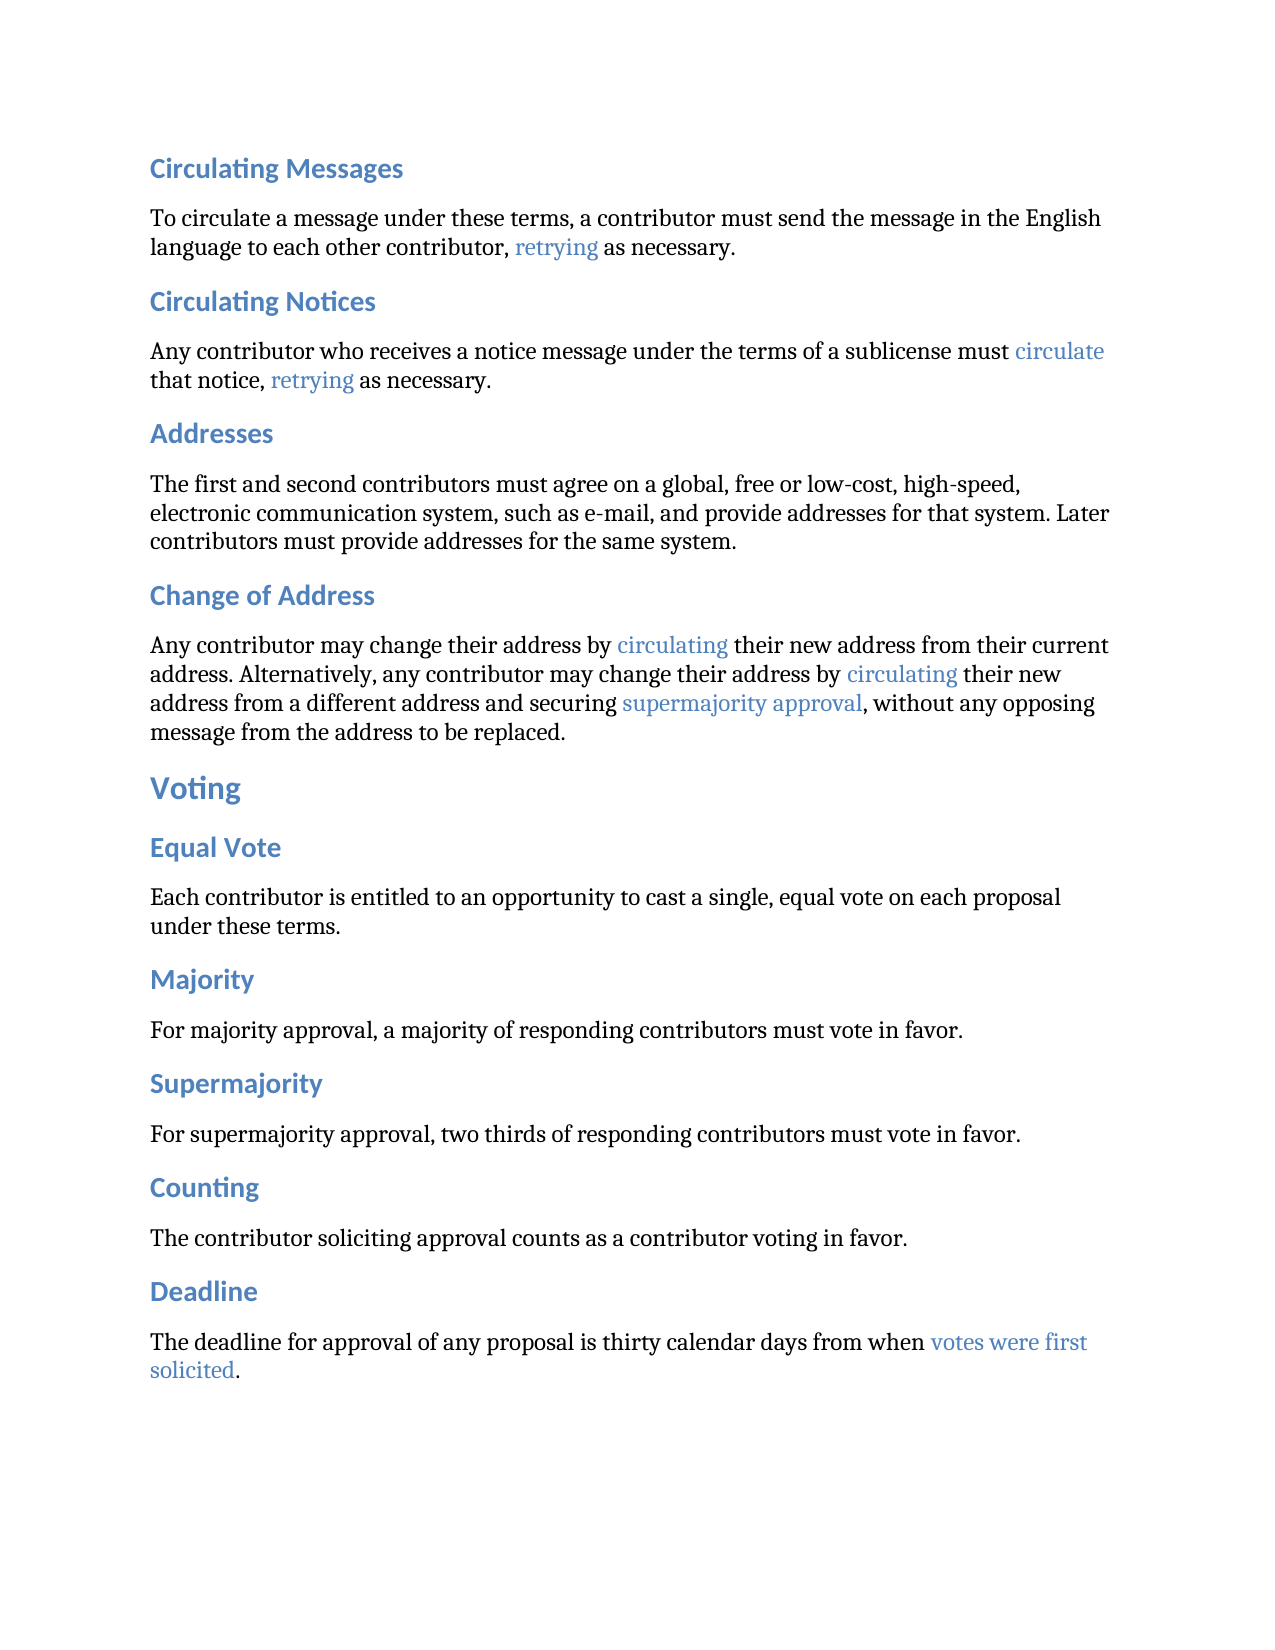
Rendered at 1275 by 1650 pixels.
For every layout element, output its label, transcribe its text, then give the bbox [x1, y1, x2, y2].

subtitle Circulating Messages [150, 150, 1125, 186]
text Any contributor who receives a notice message under the terms of a sublicense must circulate that notice, retrying as necessary. [150, 337, 1125, 394]
text Any contributor may change their address by circulating their new address from their current address. Alternatively, any contributor may change their address by circulating their new address from a different address and securing supermajority approval, without any opposing message from the address to be replaced. [150, 631, 1125, 746]
text The deadline for approval of any proposal is thirty calendar days from when votes were first solicited. [150, 1328, 1125, 1385]
text Each contributor is entitled to an opportunity to cast a single, equal vote on each proposal under these terms. [150, 883, 1125, 941]
text The contributor soliciting approval counts as a contributor voting in favor. [150, 1224, 1125, 1252]
text For majority approval, a majority of responding contributors must vote in favor. [150, 1016, 1125, 1044]
subtitle Change of Address [150, 577, 1125, 612]
subtitle Supermajority [150, 1065, 1125, 1101]
subtitle Voting [150, 767, 1125, 808]
text For supermajority approval, two thirds of responding contributors must vote in favor. [150, 1120, 1125, 1148]
subtitle Majority [150, 961, 1125, 997]
text The first and second contributors must agree on a global, free or low-cost, high-speed, electronic communication system, such as e-mail, and provide addresses for that system. Later contributors must provide addresses for the same system. [150, 470, 1125, 556]
subtitle Counting [150, 1169, 1125, 1205]
subtitle Deadline [150, 1273, 1125, 1309]
text To circulate a message under these terms, a contributor must send the message in the English language to each other contributor, retrying as necessary. [150, 204, 1125, 262]
subtitle Circulating Notices [150, 283, 1125, 318]
subtitle Equal Vote [150, 829, 1125, 864]
subtitle Addresses [150, 415, 1125, 451]
